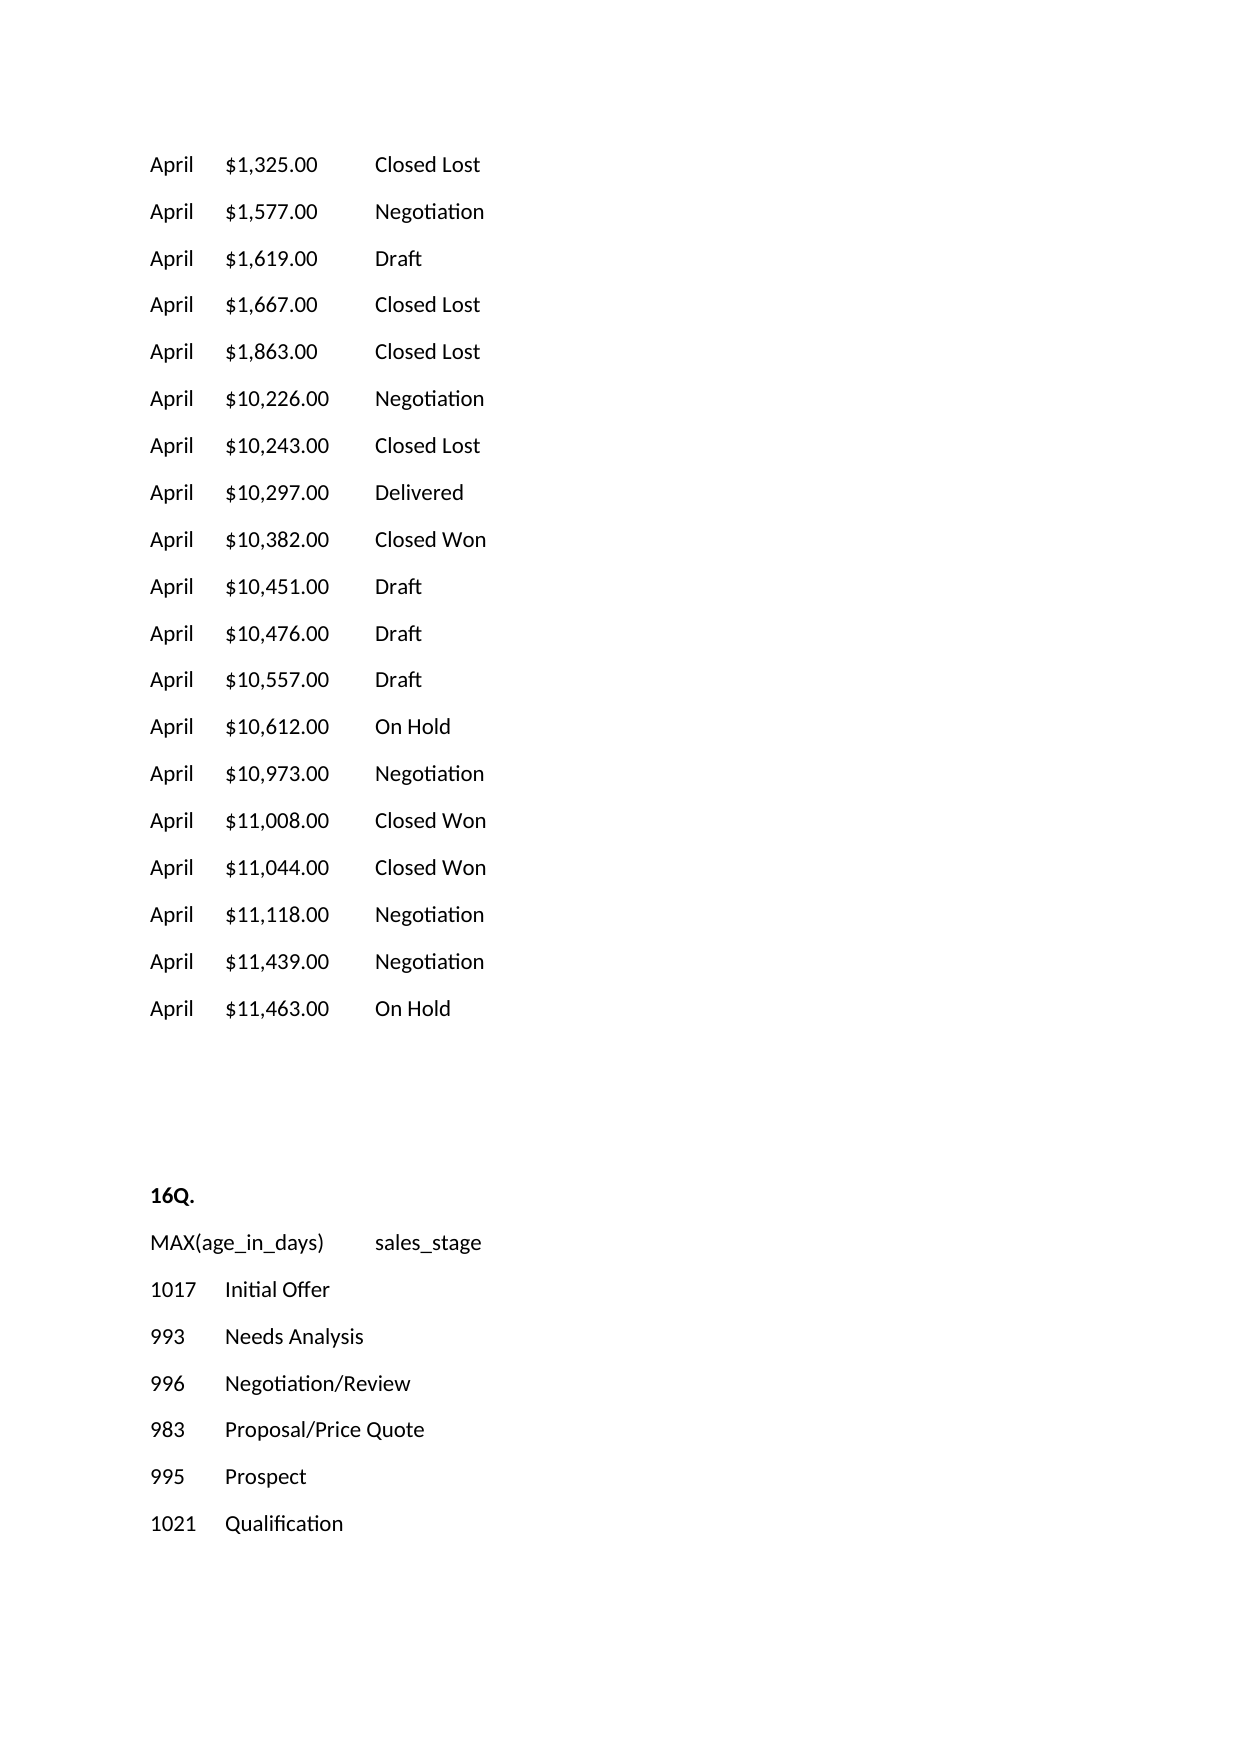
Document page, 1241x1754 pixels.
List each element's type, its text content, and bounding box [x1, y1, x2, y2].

text MAX(age_in_days) sales_stage [150, 1228, 1090, 1256]
text April $10,476.00 Draft [150, 619, 1090, 647]
text April $11,044.00 Closed Won [150, 853, 1090, 881]
text April $10,612.00 On Hold [150, 712, 1090, 741]
text 993 Needs Analysis [150, 1322, 1090, 1350]
text 1017 Initial Offer [150, 1275, 1090, 1303]
text April $11,463.00 On Hold [150, 994, 1090, 1022]
text April $11,008.00 Closed Won [150, 806, 1090, 834]
text April $10,382.00 Closed Won [150, 525, 1090, 553]
text April $10,226.00 Negotiation [150, 384, 1090, 412]
text 1021 Qualification [150, 1509, 1090, 1537]
text April $11,439.00 Negotiation [150, 947, 1090, 975]
text April $1,863.00 Closed Lost [150, 337, 1090, 366]
text April $1,577.00 Negotiation [150, 197, 1090, 225]
text April $1,667.00 Closed Lost [150, 291, 1090, 319]
text April $11,118.00 Negotiation [150, 900, 1090, 928]
text April $10,451.00 Draft [150, 572, 1090, 600]
text April $10,297.00 Delivered [150, 478, 1090, 506]
text April $1,619.00 Draft [150, 244, 1090, 272]
text 983 Proposal/Price Quote [150, 1416, 1090, 1444]
text April $10,973.00 Negotiation [150, 759, 1090, 787]
text 995 Prospect [150, 1462, 1090, 1491]
text April $10,557.00 Draft [150, 666, 1090, 694]
text April $1,325.00 Closed Lost [150, 150, 1090, 178]
text April $10,243.00 Closed Lost [150, 431, 1090, 459]
text 16Q. [150, 1181, 1090, 1209]
text 996 Negotiation/Review [150, 1369, 1090, 1397]
